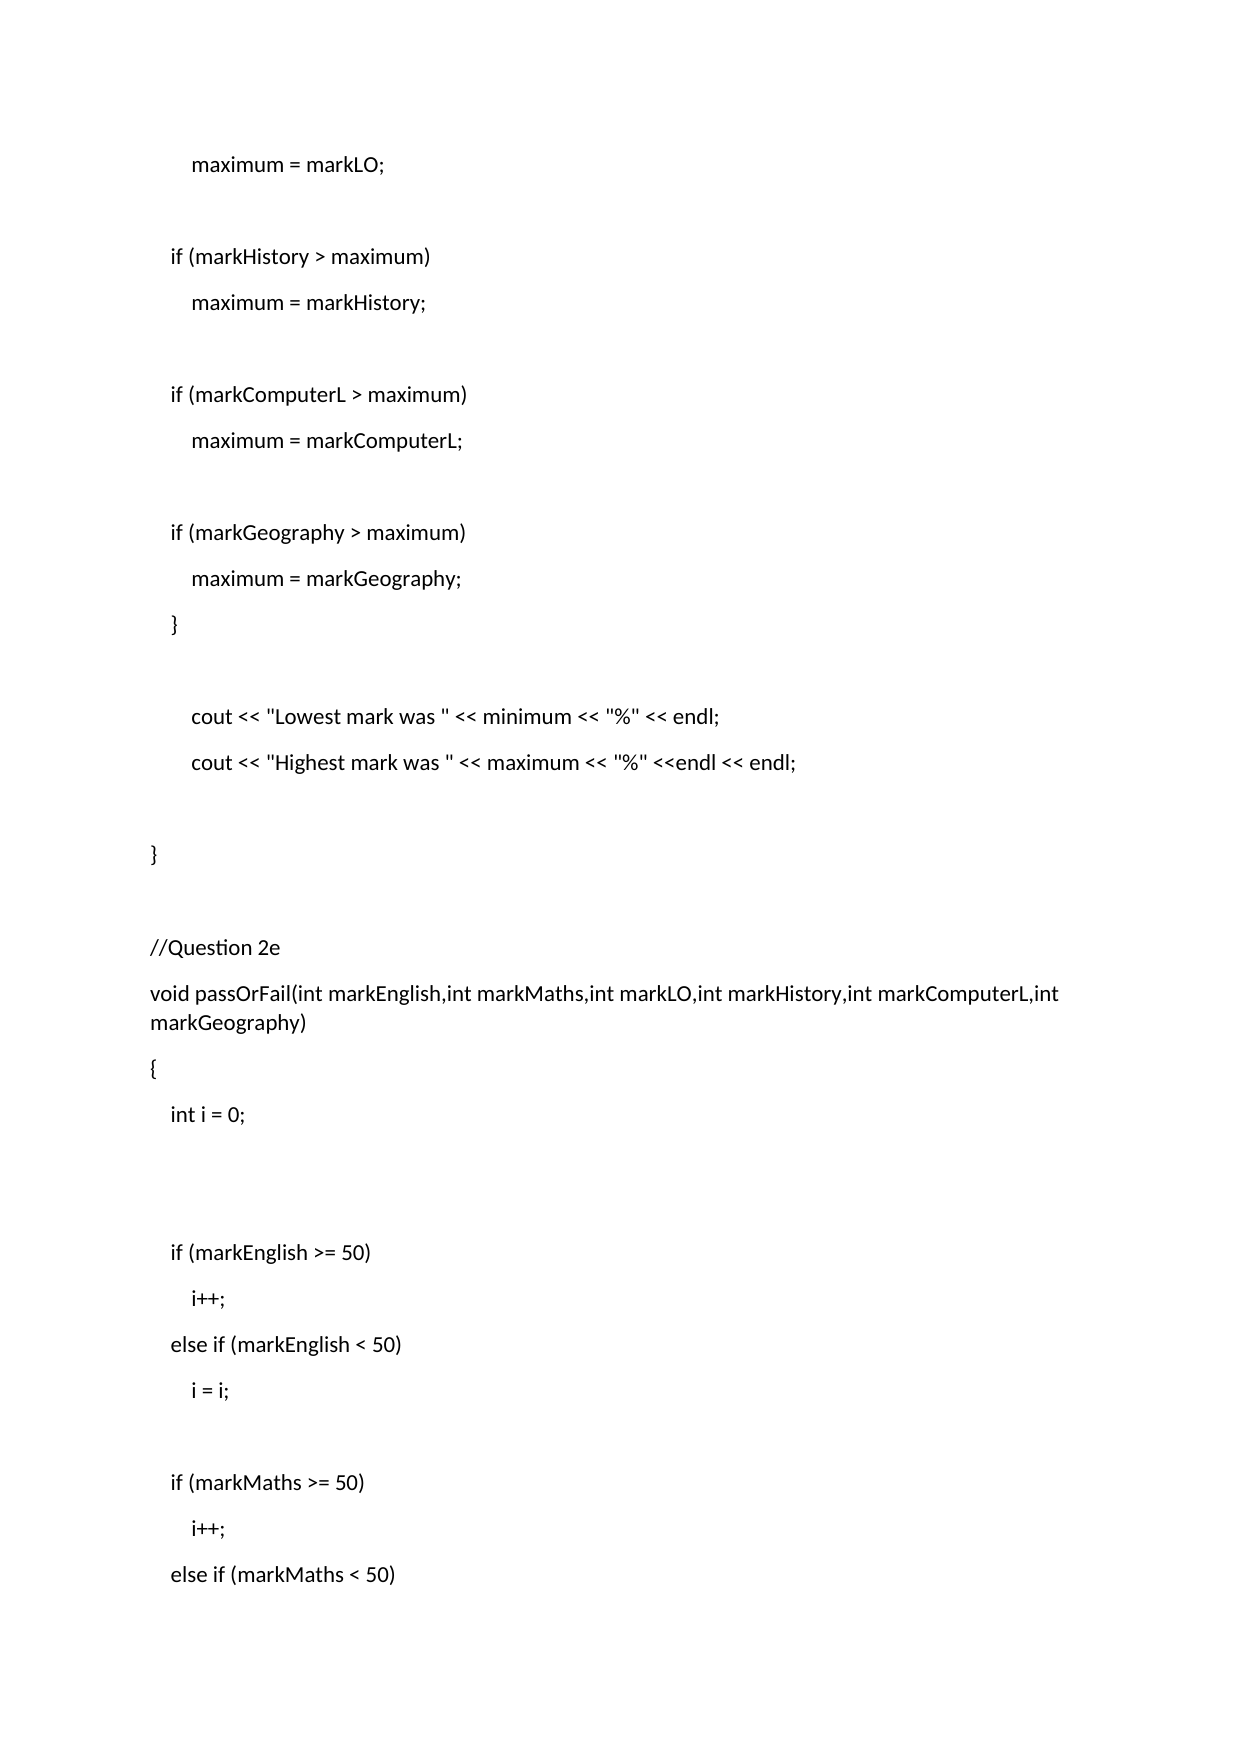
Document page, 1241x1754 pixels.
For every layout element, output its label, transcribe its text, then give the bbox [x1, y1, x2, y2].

text cout << "Lowest mark was " << minimum << "%" << endl; [150, 702, 1090, 731]
text if (markEnglish >= 50) [150, 1238, 1090, 1266]
text else if (markEnglish < 50) [150, 1330, 1090, 1358]
text i++; [150, 1514, 1090, 1543]
text maximum = markGeography; [150, 564, 1090, 592]
text else if (markMaths < 50) [150, 1561, 1090, 1589]
text } [150, 610, 1090, 638]
text if (markMaths >= 50) [150, 1468, 1090, 1497]
text } [150, 841, 1090, 869]
text cout << "Highest mark was " << maximum << "%" <<endl << endl; [150, 748, 1090, 777]
text if (markComputerL > maximum) [150, 380, 1090, 408]
text { [150, 1054, 1090, 1082]
text if (markHistory > maximum) [150, 242, 1090, 270]
text int i = 0; [150, 1100, 1090, 1128]
text i = i; [150, 1376, 1090, 1404]
text maximum = markComputerL; [150, 426, 1090, 454]
text void passOrFail(int markEnglish,int markMaths,int markLO,int markHistory,int markComputerL,int markGeography) [150, 979, 1090, 1036]
text if (markGeography > maximum) [150, 518, 1090, 546]
text i++; [150, 1284, 1090, 1312]
text maximum = markLO; [150, 150, 1090, 178]
text maximum = markHistory; [150, 288, 1090, 316]
text //Question 2e [150, 933, 1090, 961]
